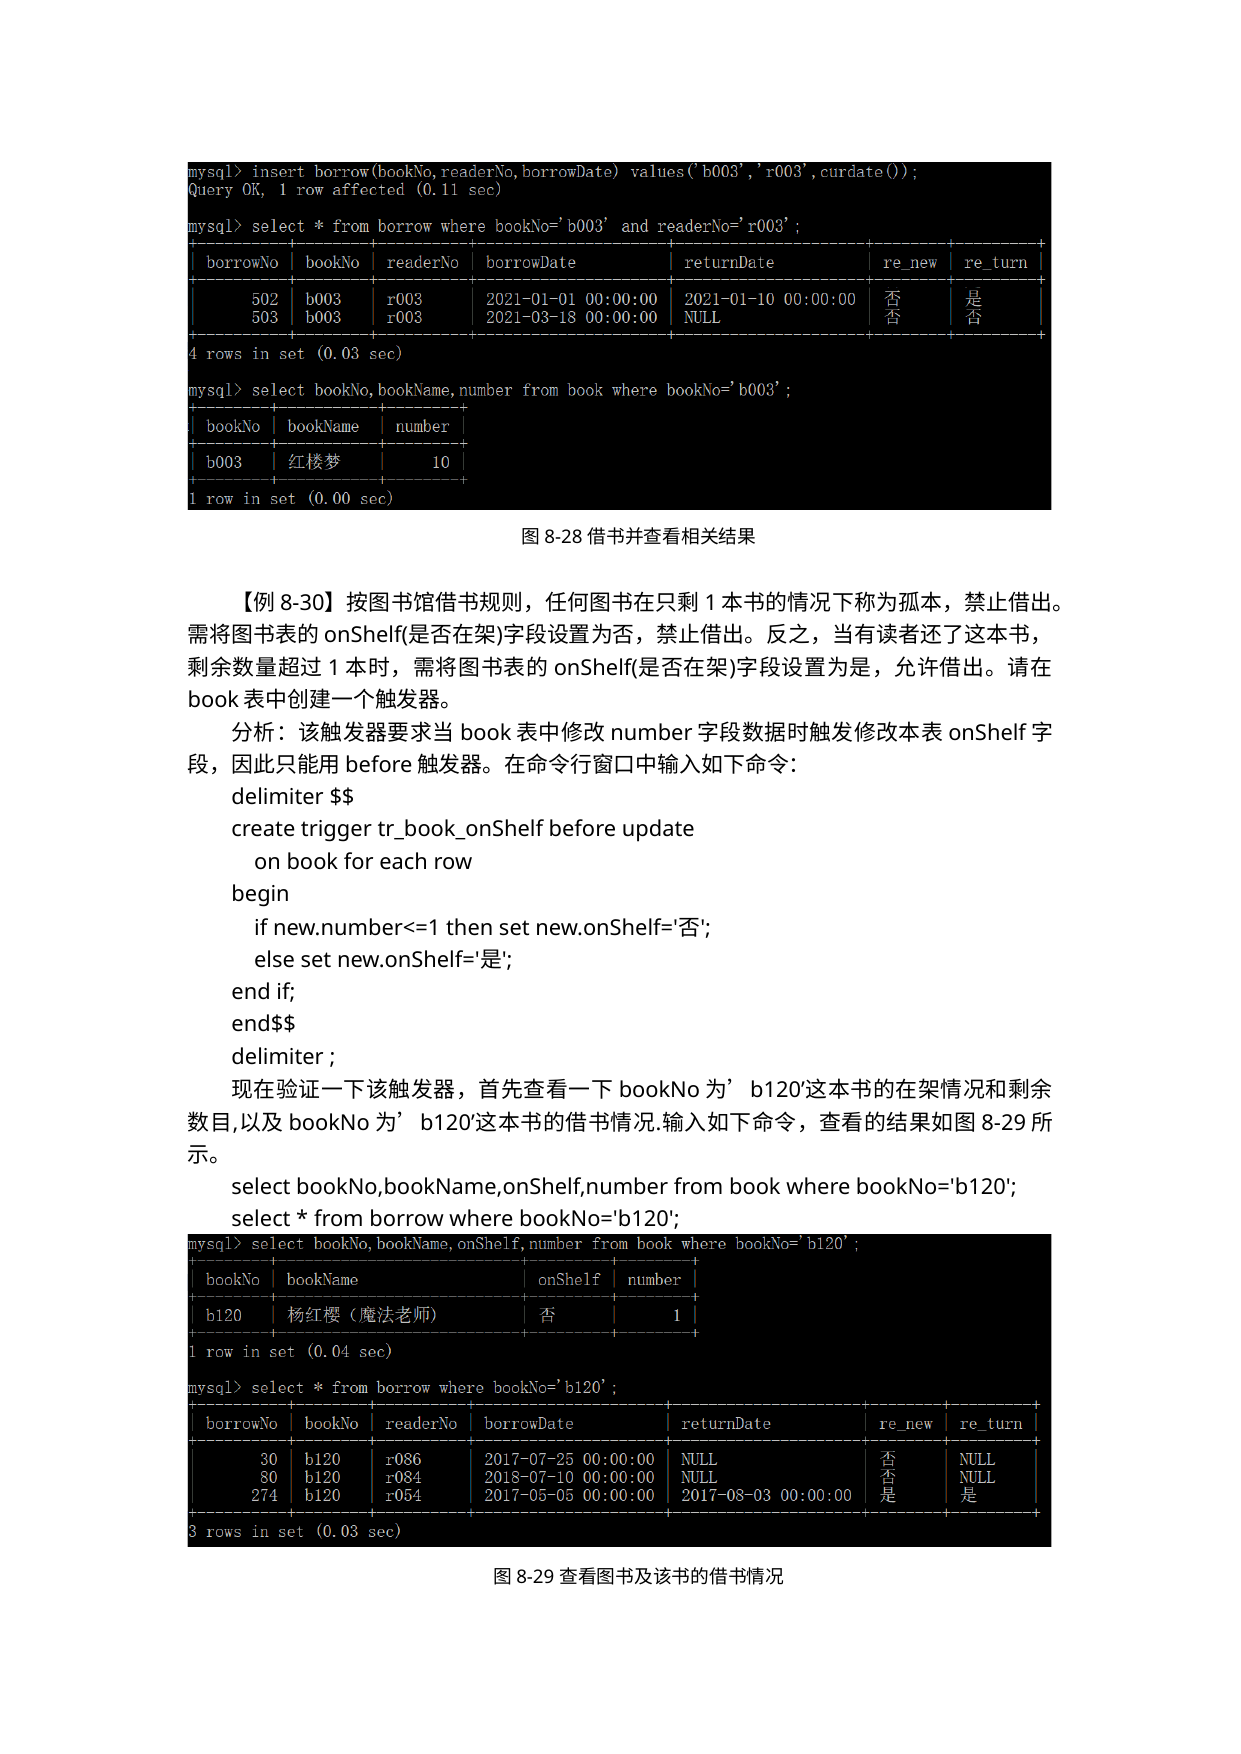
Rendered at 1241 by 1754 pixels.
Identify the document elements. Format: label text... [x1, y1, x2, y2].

text delimiter $$ [187, 779, 1053, 812]
text if new.number<=1 then set new.onShelf='否'; [187, 909, 1053, 942]
text end if; [187, 974, 1053, 1007]
text 【例8-30】按图书馆借书规则，任何图书在只剩1本书的情况下称为孤本，禁止借出。需将图书表的onShelf(是否在架)字段设置为否，禁止借出。反之，当有读者还了这本书，剩余数量超过1本时，需将图书表的onShelf(是否在架)字段设置为是，允许借出。请在book表中创建一个触发器。 [187, 584, 1053, 714]
text begin [187, 877, 1053, 909]
picture [187, 1234, 1052, 1547]
text delimiter ; [187, 1039, 1053, 1072]
text select bookNo,bookName,onShelf,number from book where bookNo='b120'; [187, 1169, 1053, 1202]
text else set new.onShelf='是'; [187, 942, 1053, 974]
picture [187, 162, 1052, 510]
text on book for each row [187, 844, 1053, 877]
text create trigger tr_book_onShelf before update [187, 812, 1053, 844]
text select * from borrow where bookNo='b120'; [187, 1202, 1053, 1234]
text 图8-29 查看图书及该书的借书情况 [187, 1559, 1053, 1592]
text 图8-28 借书并查看相关结果 [187, 519, 1053, 552]
text 现在验证一下该触发器，首先查看一下bookNo为’b120’这本书的在架情况和剩余数目,以及bookNo为’b120’这本书的借书情况.输入如下命令，查看的结果如图8-29所示。 [187, 1072, 1053, 1169]
text 分析：该触发器要求当book表中修改number字段数据时触发修改本表onShelf字段，因此只能用before触发器。在命令行窗口中输入如下命令： [187, 714, 1053, 779]
text end$$ [187, 1007, 1053, 1039]
